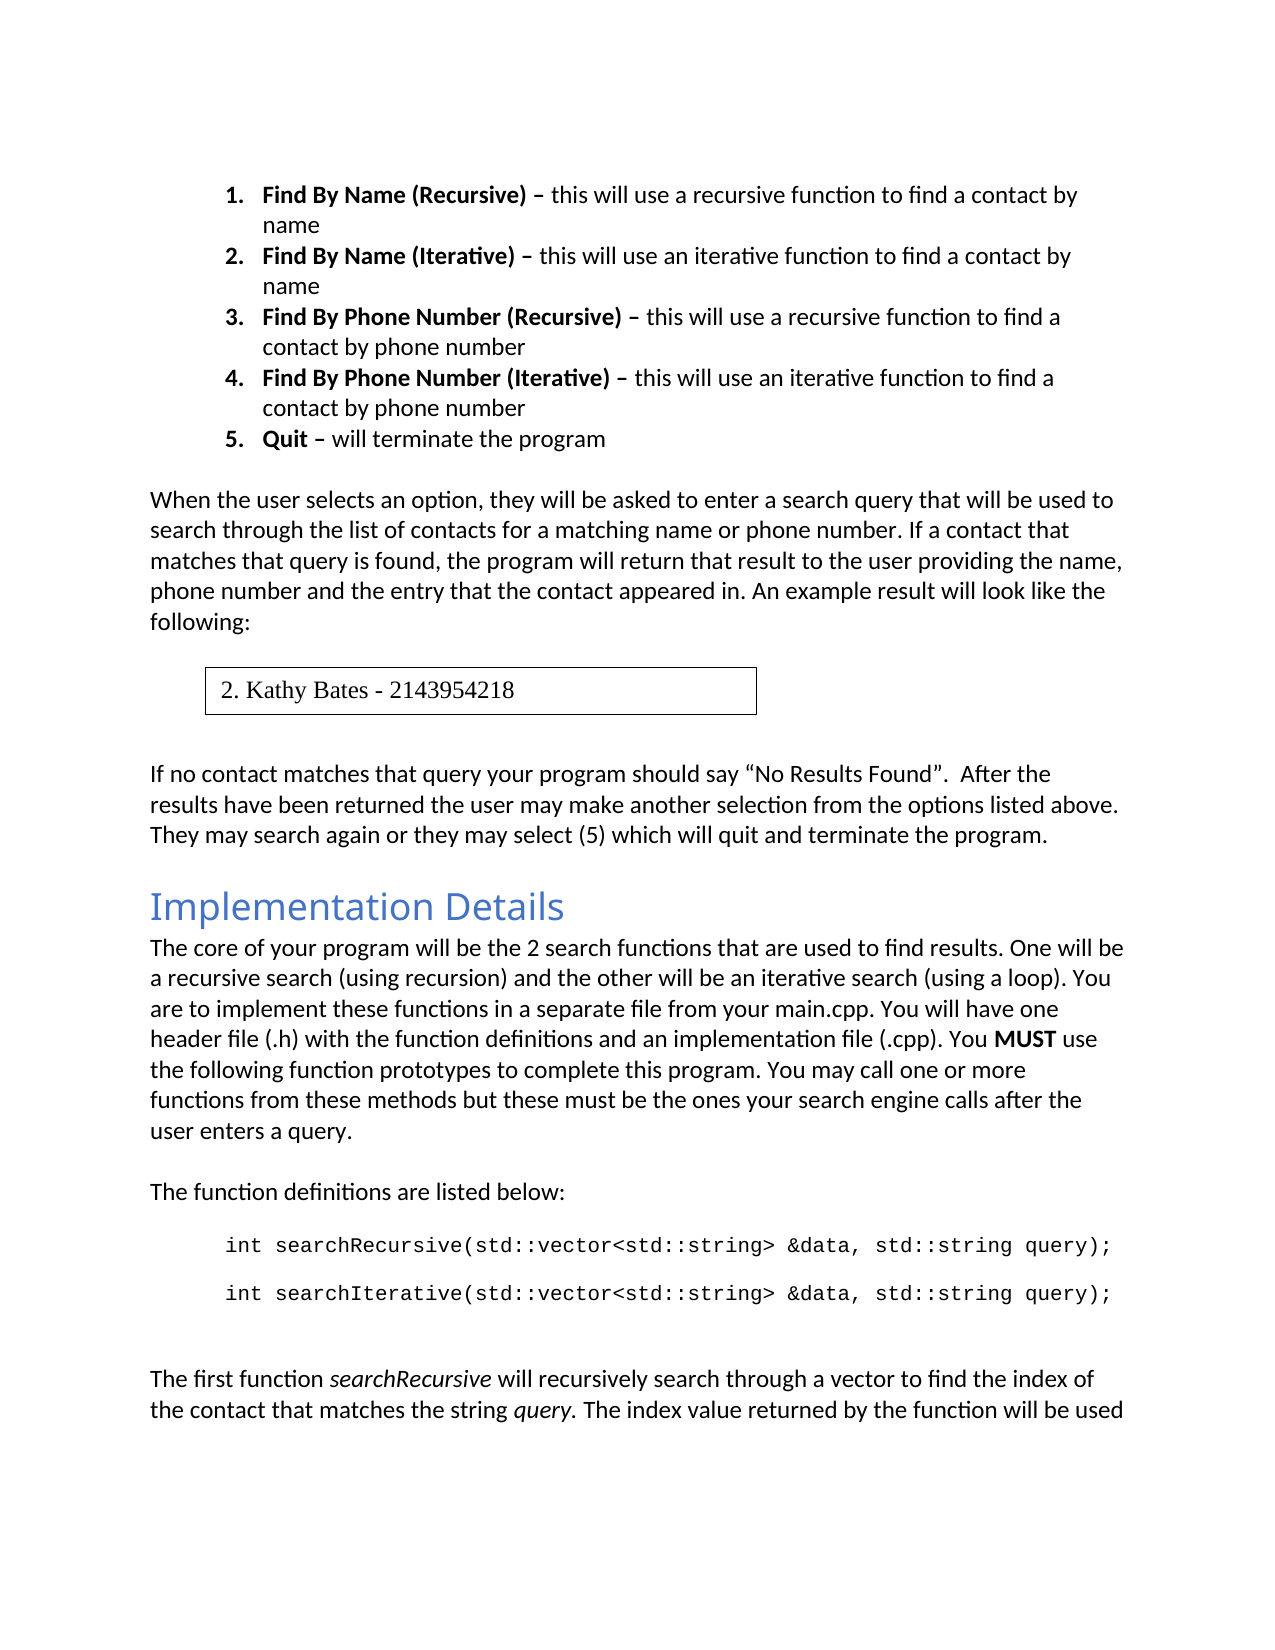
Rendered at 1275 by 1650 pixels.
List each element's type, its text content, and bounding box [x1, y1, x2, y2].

text If no contact matches that query your program should say “No Results Found”. After the results have been returned the user may make another selection from the options listed above. They may search again or they may select (5) which will quit and terminate the program. [150, 759, 1125, 850]
text int searchIterative(std::vector<std::string> &data, std::string query); [150, 1282, 1125, 1306]
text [150, 1364, 1125, 1425]
list Find By Name (Iterative) – this will use an iterative function to find a contact by name [225, 240, 1125, 301]
list Find By Phone Number (Recursive) – this will use a recursive function to find a contact by phone number [225, 301, 1125, 362]
text Implementation Details [150, 881, 1125, 932]
text The core of your program will be the 2 search functions that are used to find results. One will be a recursive search (using recursion) and the other will be an iterative search (using a loop). You are to implement these functions in a separate file from your main.cpp. You will have one header file (.h) with the function definitions and an implementation file (.cpp). You MUST use the following function prototypes to complete this program. You may call one or more functions from these methods but these must be the ones your search engine calls after the user enters a query. [150, 932, 1125, 1145]
list Quit – will terminate the program [225, 423, 1125, 453]
list Find By Phone Number (Iterative) – this will use an iterative function to find a contact by phone number [225, 362, 1125, 423]
text The function definitions are listed below: [150, 1176, 1125, 1206]
text When the user selects an option, they will be asked to enter a search query that will be used to search through the list of contacts for a matching name or phone number. If a contact that matches that query is found, the program will return that result to the user providing the name, phone number and the entry that the contact appeared in. An example result will look like the following: [150, 484, 1125, 637]
list Find By Name (Recursive) – this will use a recursive function to find a contact by name [225, 179, 1125, 240]
text int searchRecursive(std::vector<std::string> &data, std::string query); [150, 1235, 1125, 1259]
